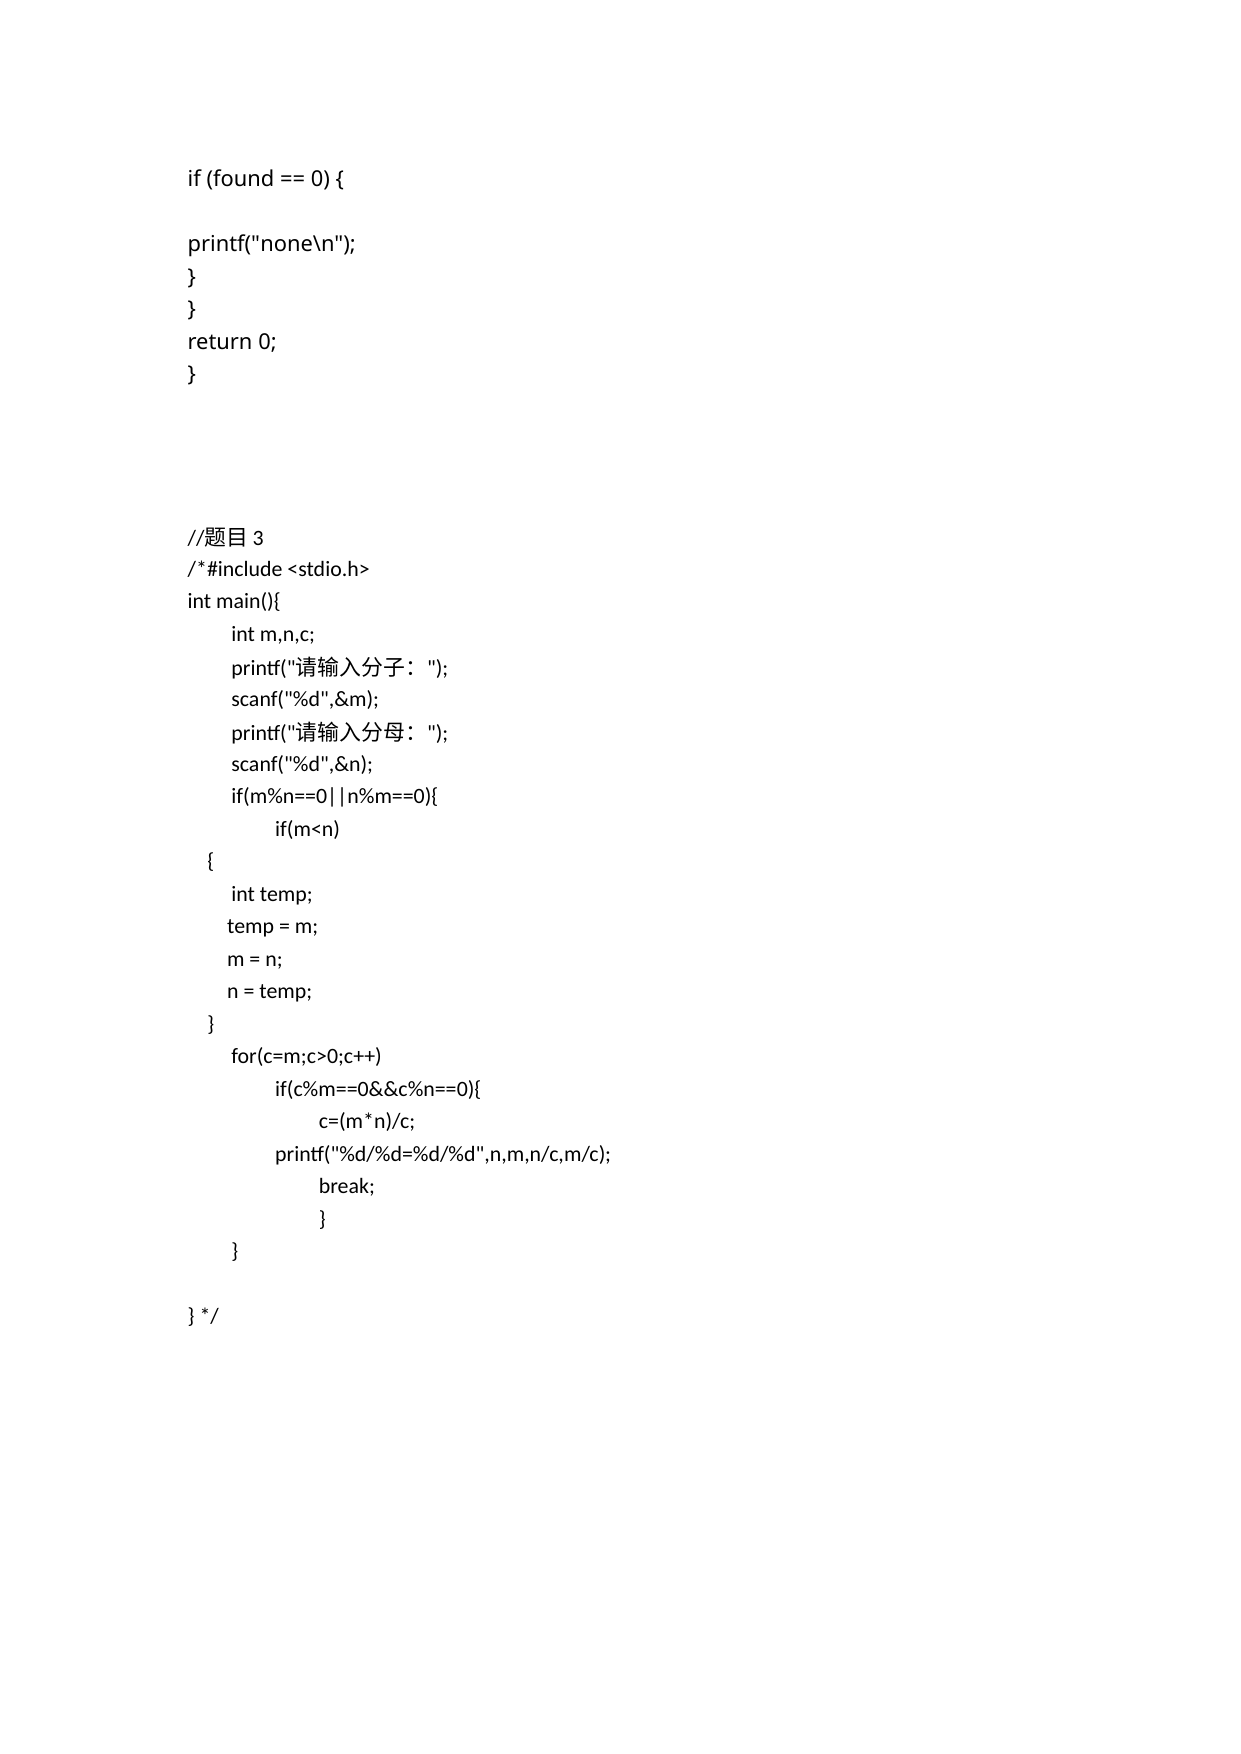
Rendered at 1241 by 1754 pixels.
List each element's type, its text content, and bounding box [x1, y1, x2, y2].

text } [187, 1007, 1053, 1039]
text if(c%m==0&&c%n==0){ [187, 1072, 1053, 1104]
text /*#include <stdio.h> [187, 552, 1053, 584]
text int m,n,c; [187, 617, 1053, 649]
text //题目3 [187, 519, 1053, 552]
text } [187, 1202, 1053, 1234]
text printf("请输入分子："); [187, 649, 1053, 682]
text } [187, 1234, 1053, 1267]
text int temp; [187, 877, 1053, 909]
text { [187, 844, 1053, 877]
text printf("%d/%d=%d/%d",n,m,n/c,m/c); [187, 1137, 1053, 1169]
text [187, 162, 1053, 389]
text printf("请输入分母："); [187, 714, 1053, 747]
text if(m%n==0||n%m==0){ [187, 779, 1053, 812]
text if(m<n) [187, 812, 1053, 844]
text scanf("%d",&m); [187, 682, 1053, 714]
text int main(){ [187, 584, 1053, 617]
text n = temp; [187, 974, 1053, 1007]
text break; [187, 1169, 1053, 1202]
text temp = m; [187, 909, 1053, 942]
text c=(m*n)/c; [187, 1104, 1053, 1137]
text for(c=m;c>0;c++) [187, 1039, 1053, 1072]
text scanf("%d",&n); [187, 747, 1053, 779]
text } */ [187, 1299, 1053, 1332]
text m = n; [187, 942, 1053, 974]
